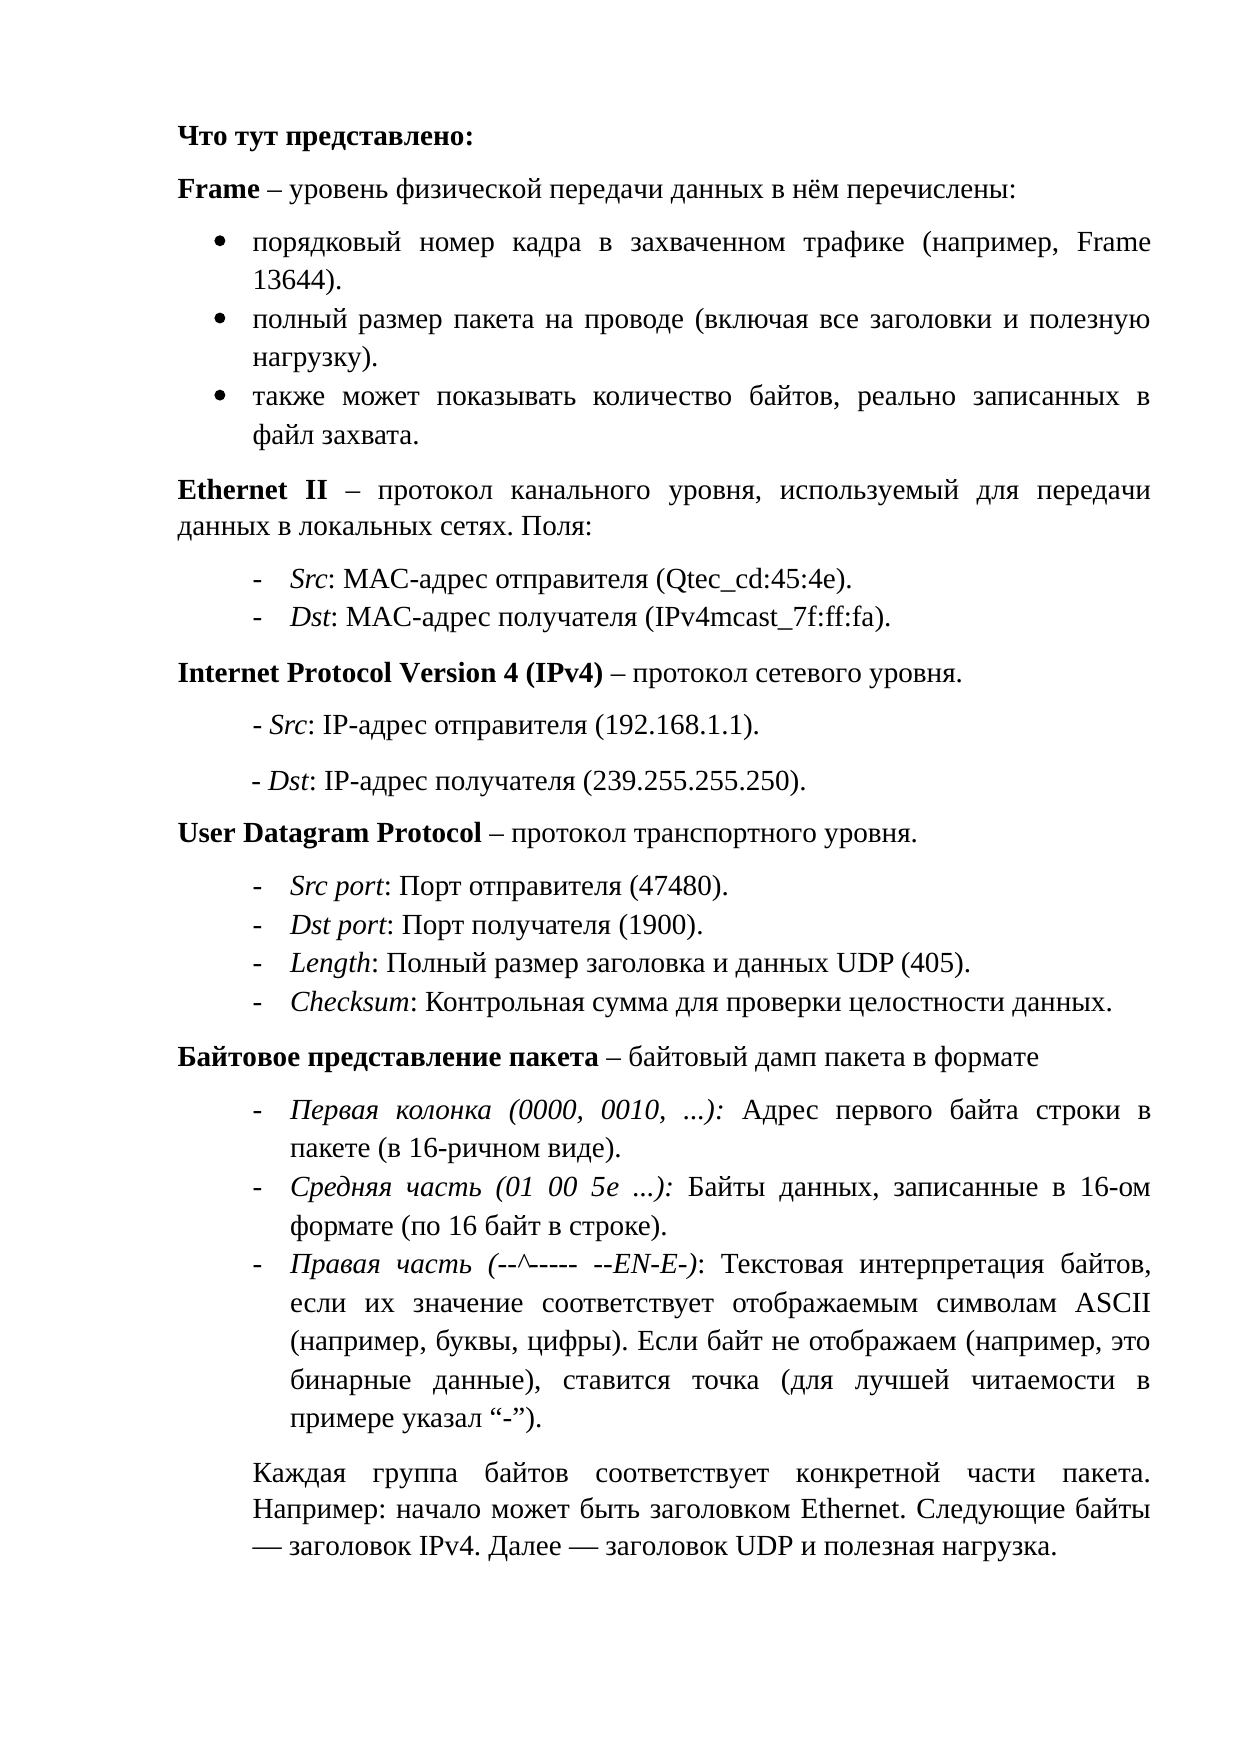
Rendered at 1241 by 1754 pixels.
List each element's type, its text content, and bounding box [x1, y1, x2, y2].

list Length: Полный размер заголовка и данных UDP (405). [252, 945, 1152, 979]
list Src port: Порт отправителя (47480). [252, 868, 1152, 902]
list Src: MAC-адрес отправителя (Qtec_cd:45:4e). [252, 561, 1152, 594]
list также может показывать количество байтов, реально записанных в файл захвата. [215, 378, 1152, 450]
list Dst: MAC-адрес получателя (IPv4mcast_7f:ff:fa). [252, 599, 1152, 633]
list Checksum: Контрольная сумма для проверки целостности данных. [252, 984, 1152, 1017]
text Что тут представлено: [177, 118, 1152, 152]
text Frame – уровень физической передачи данных в нём перечислены: [177, 171, 1152, 204]
list - Src: IP-адрес отправителя (192.168.1.1). [252, 707, 1152, 741]
list Dst port: Порт получателя (1900). [252, 907, 1152, 940]
list полный размер пакета на проводе (включая все заголовки и полезную нагрузку). [215, 301, 1152, 373]
list Правая часть (--^----- --EN-E-): Текстовая интерпретация байтов, если их значение соответствует отображаемым символам ASCII (например, буквы, цифры). Если байт не отображаем (например, это бинарные данные), ставится точка (для лучшей читаемости в примере указал “-”). [252, 1246, 1152, 1434]
text Каждая группа байтов соответствует конкретной части пакета. Например: начало может быть заголовком Ethernet. Следующие байты — заголовок IPv4. Далее — заголовок UDP и полезная нагрузка. [252, 1456, 1152, 1561]
text Ethernet II – протокол канального уровня, используемый для передачи данных в локальных сетях. Поля: [177, 472, 1152, 542]
text Internet Protocol Version 4 (IPv4) – протокол сетевого уровня. [177, 655, 1152, 688]
list порядковый номер кадра в захваченном трафике (например, Frame 13644). [215, 224, 1152, 296]
text User Datagram Protocol – протокол транспортного уровня. [177, 816, 1152, 849]
text - Dst: IP-адрес получателя (239.255.255.250). [177, 763, 1152, 796]
text Байтовое представление пакета – байтовый дамп пакета в формате [177, 1039, 1152, 1073]
list Средняя часть (01 00 5e ...): Байты данных, записанные в 16-ом формате (по 16 байт в строке). [252, 1169, 1152, 1241]
list Первая колонка (0000, 0010, ...): Адрес первого байта строки в пакете (в 16-ричном виде). [252, 1092, 1152, 1164]
